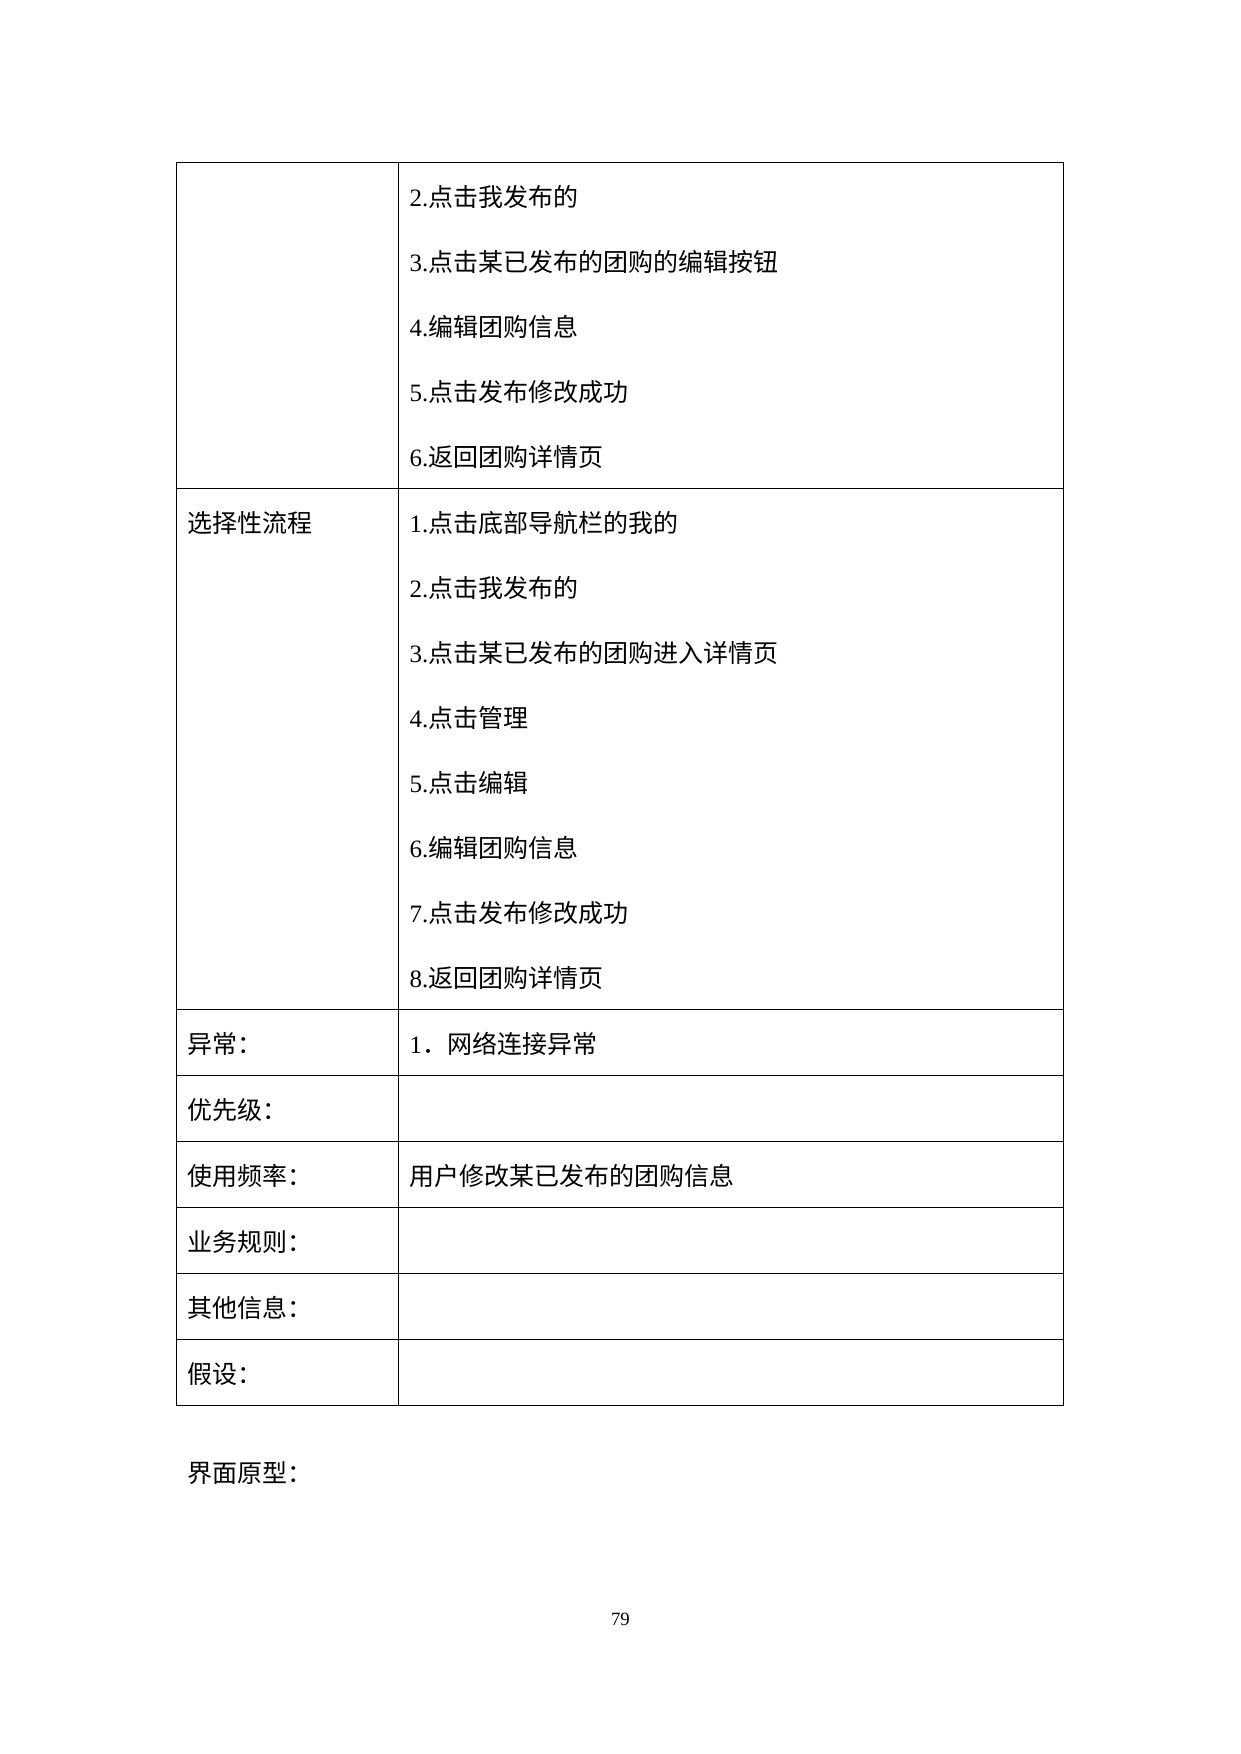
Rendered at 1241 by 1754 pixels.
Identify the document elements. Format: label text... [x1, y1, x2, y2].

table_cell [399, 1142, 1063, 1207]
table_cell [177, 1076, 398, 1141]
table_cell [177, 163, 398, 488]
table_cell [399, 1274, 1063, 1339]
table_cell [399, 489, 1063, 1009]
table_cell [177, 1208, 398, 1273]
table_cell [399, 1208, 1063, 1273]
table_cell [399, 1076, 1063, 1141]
text 界面原型： [187, 1439, 1053, 1504]
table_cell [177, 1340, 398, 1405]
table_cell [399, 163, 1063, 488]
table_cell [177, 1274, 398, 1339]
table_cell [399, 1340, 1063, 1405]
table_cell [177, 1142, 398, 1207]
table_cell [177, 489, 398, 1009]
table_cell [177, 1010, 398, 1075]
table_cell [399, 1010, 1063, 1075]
